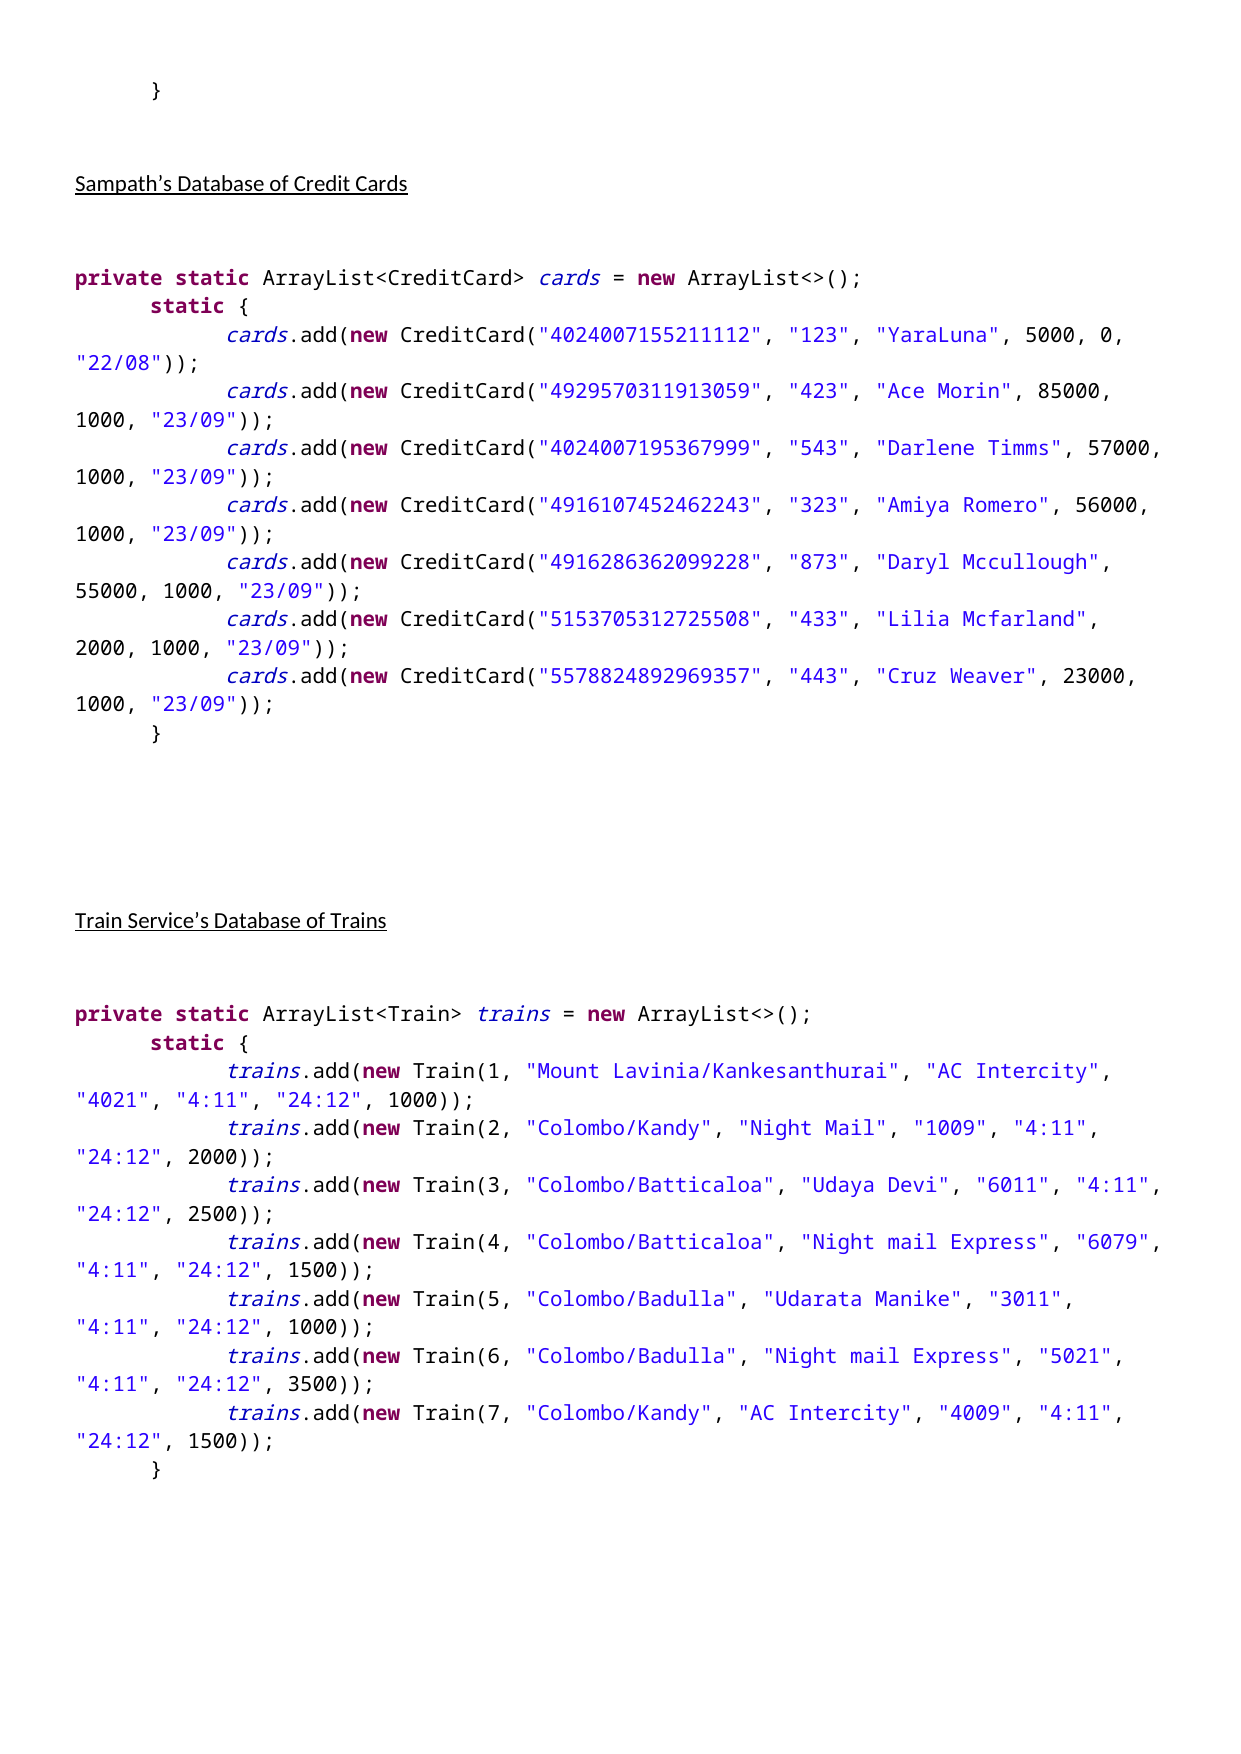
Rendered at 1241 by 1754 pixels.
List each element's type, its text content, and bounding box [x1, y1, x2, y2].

text trains.add(new Train(3, "Colombo/Batticaloa", "Udaya Devi", "6011", "4:11", "24:12", 2500)); [75, 1170, 1165, 1227]
text private static ArrayList<Train> trains = new ArrayList<>(); [75, 999, 1165, 1028]
text cards.add(new CreditCard("5578824892969357", "443", "Cruz Weaver", 23000, 1000, "23/09")); [75, 661, 1165, 718]
text trains.add(new Train(7, "Colombo/Kandy", "AC Intercity", "4009", "4:11", "24:12", 1500)); [75, 1398, 1165, 1454]
text cards.add(new CreditCard("4916286362099228", "873", "Daryl Mccullough", 55000, 1000, "23/09")); [75, 547, 1165, 604]
text cards.add(new CreditCard("4929570311913059", "423", "Ace Morin", 85000, 1000, "23/09")); [75, 377, 1165, 433]
text cards.add(new CreditCard("4024007155211112", "123", "YaraLuna", 5000, 0, "22/08")); [75, 320, 1165, 377]
text trains.add(new Train(6, "Colombo/Badulla", "Night mail Express", "5021", "4:11", "24:12", 3500)); [75, 1341, 1165, 1398]
text Sampath’s Database of Credit Cards [75, 169, 1165, 197]
text trains.add(new Train(5, "Colombo/Badulla", "Udarata Manike", "3011", "4:11", "24:12", 1000)); [75, 1284, 1165, 1341]
text trains.add(new Train(1, "Mount Lavinia/Kankesanthurai", "AC Intercity", "4021", "4:11", "24:12", 1000)); [75, 1056, 1165, 1113]
text } [75, 1454, 1165, 1483]
text trains.add(new Train(2, "Colombo/Kandy", "Night Mail", "1009", "4:11", "24:12", 2000)); [75, 1113, 1165, 1170]
text private static ArrayList<CreditCard> cards = new ArrayList<>(); [75, 263, 1165, 291]
text cards.add(new CreditCard("4024007195367999", "543", "Darlene Timms", 57000, 1000, "23/09")); [75, 433, 1165, 490]
text Train Service’s Database of Trains [75, 906, 1165, 934]
text static { [75, 1028, 1165, 1056]
text } [75, 718, 1165, 746]
text cards.add(new CreditCard("5153705312725508", "433", "Lilia Mcfarland", 2000, 1000, "23/09")); [75, 604, 1165, 661]
text trains.add(new Train(4, "Colombo/Batticaloa", "Night mail Express", "6079", "4:11", "24:12", 1500)); [75, 1227, 1165, 1284]
text cards.add(new CreditCard("4916107452462243", "323", "Amiya Romero", 56000, 1000, "23/09")); [75, 490, 1165, 547]
text } [75, 75, 1165, 103]
text static { [75, 291, 1165, 320]
